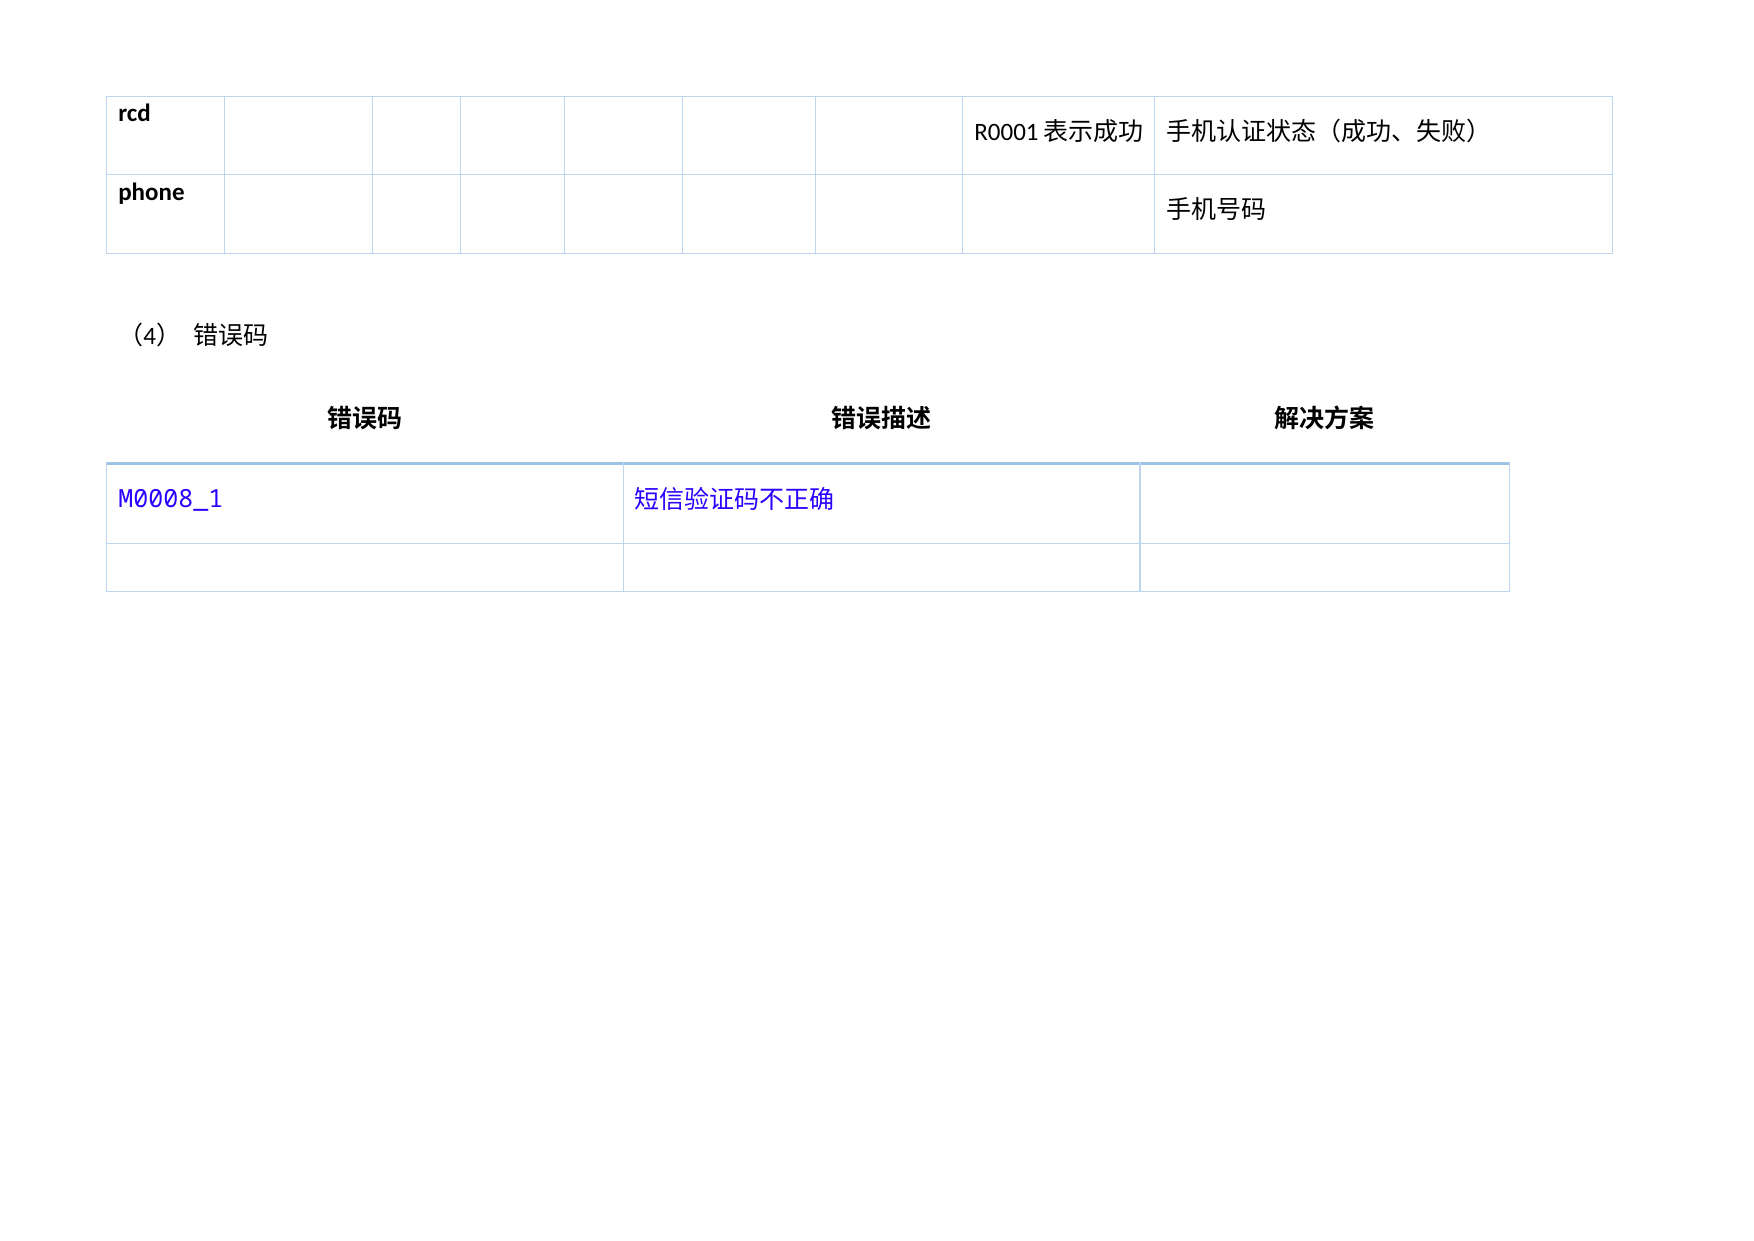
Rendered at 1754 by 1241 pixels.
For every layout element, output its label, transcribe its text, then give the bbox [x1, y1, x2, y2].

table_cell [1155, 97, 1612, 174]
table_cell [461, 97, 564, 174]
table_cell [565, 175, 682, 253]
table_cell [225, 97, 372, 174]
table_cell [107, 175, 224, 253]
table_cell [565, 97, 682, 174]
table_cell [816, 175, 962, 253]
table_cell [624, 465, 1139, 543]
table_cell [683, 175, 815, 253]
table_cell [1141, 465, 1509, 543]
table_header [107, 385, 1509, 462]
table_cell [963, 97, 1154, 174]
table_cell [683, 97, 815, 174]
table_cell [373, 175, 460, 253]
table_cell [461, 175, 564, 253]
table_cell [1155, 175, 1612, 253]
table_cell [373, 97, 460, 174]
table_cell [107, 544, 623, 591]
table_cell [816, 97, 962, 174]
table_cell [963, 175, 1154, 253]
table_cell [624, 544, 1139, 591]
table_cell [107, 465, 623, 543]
list 错误码 [118, 301, 1624, 366]
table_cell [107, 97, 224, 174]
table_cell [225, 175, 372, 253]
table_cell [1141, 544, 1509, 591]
